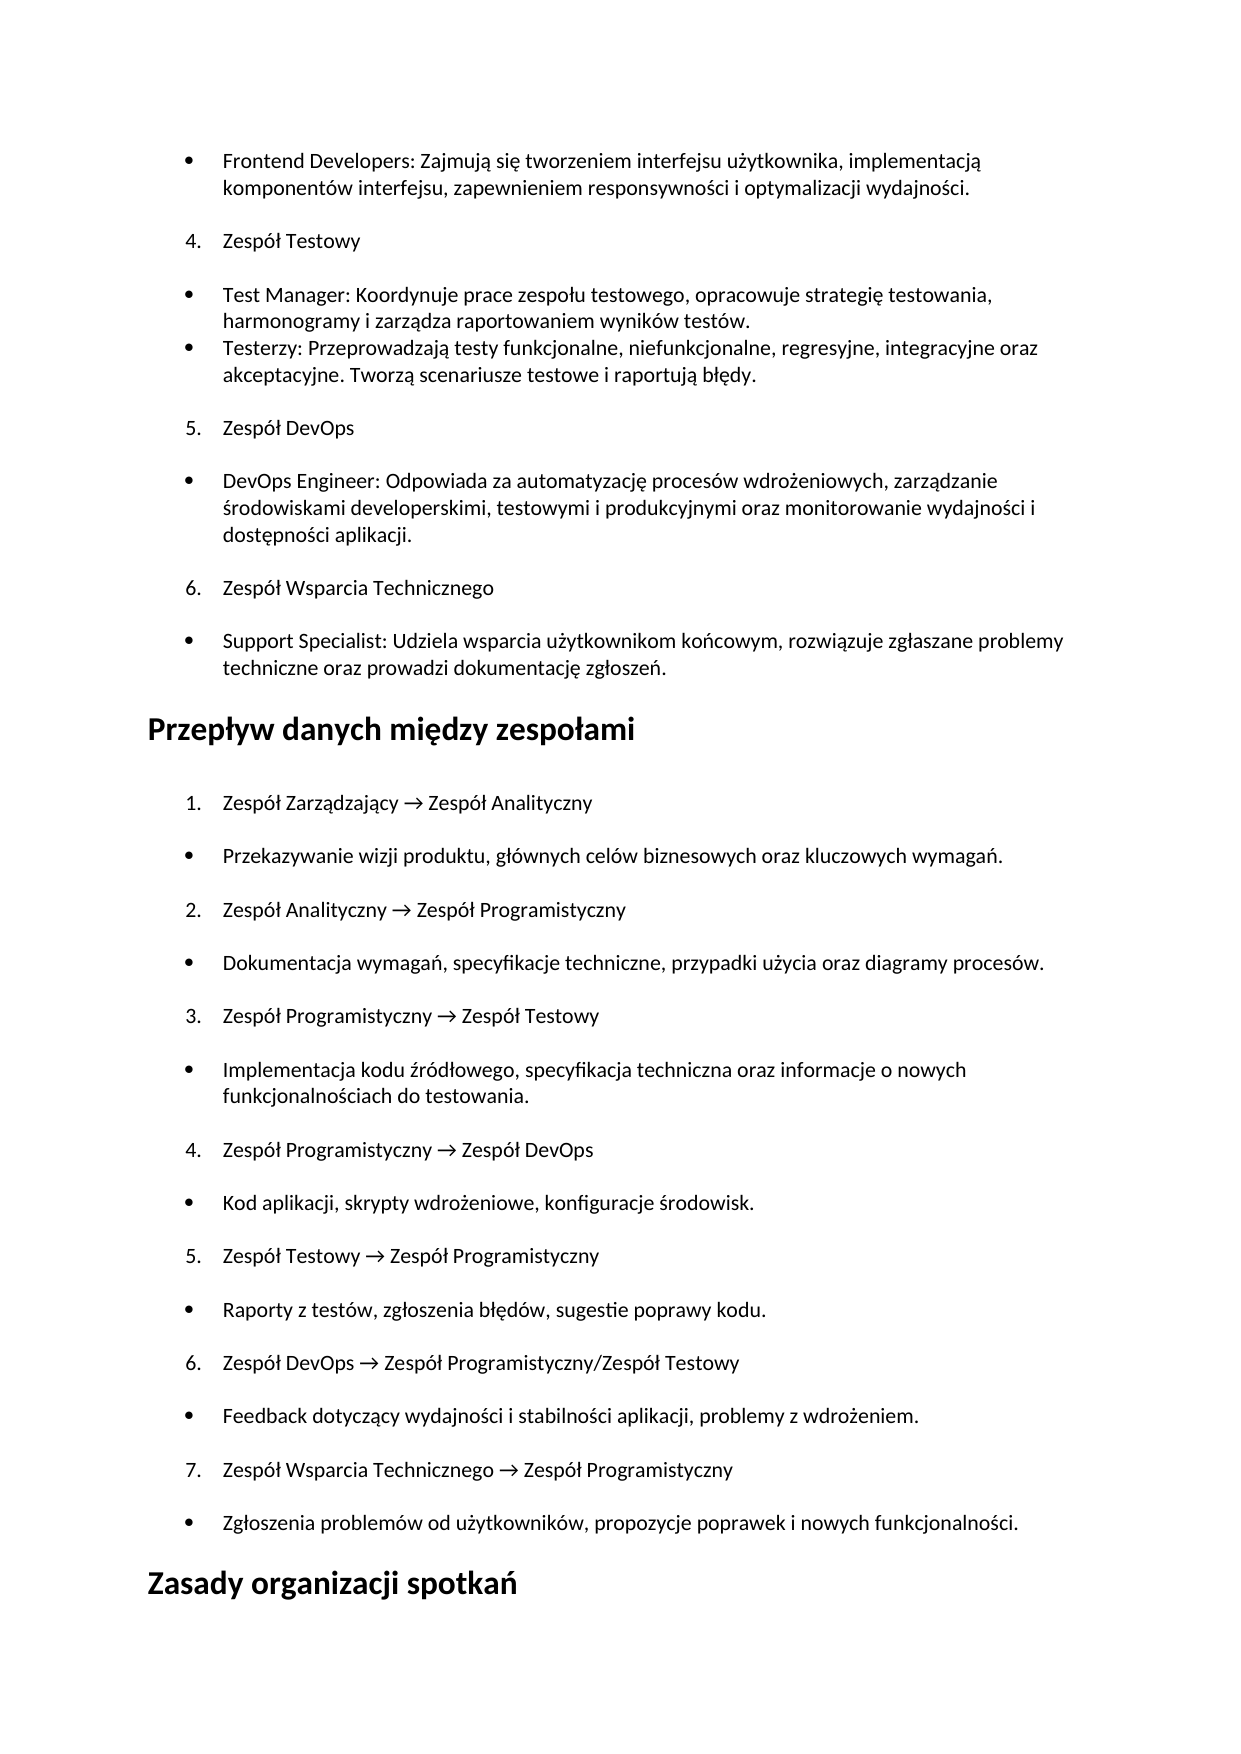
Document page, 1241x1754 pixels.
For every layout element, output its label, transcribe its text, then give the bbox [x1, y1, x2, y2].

list Test Manager: Koordynuje prace zespołu testowego, opracowuje strategię testowania, harmonogramy i zarządza raportowaniem wyników testów. [185, 281, 1093, 334]
list Support Specialist: Udziela wsparcia użytkownikom końcowym, rozwiązuje zgłaszane problemy techniczne oraz prowadzi dokumentację zgłoszeń. [185, 628, 1093, 681]
list Zespół Testowy [185, 228, 1093, 254]
list Feedback dotyczący wydajności i stabilności aplikacji, problemy z wdrożeniem. [185, 1402, 1093, 1429]
list Zespół Zarządzający → Zespół Analityczny [185, 789, 1093, 816]
list Zespół Testowy → Zespół Programistyczny [185, 1242, 1093, 1269]
list Raporty z testów, zgłoszenia błędów, sugestie poprawy kodu. [185, 1296, 1093, 1322]
list Testerzy: Przeprowadzają testy funkcjonalne, niefunkcjonalne, regresyjne, integracyjne oraz akceptacyjne. Tworzą scenariusze testowe i raportują błędy. [185, 334, 1093, 388]
list Przekazywanie wizji produktu, głównych celów biznesowych oraz kluczowych wymagań. [185, 842, 1093, 869]
list Zespół DevOps → Zespół Programistyczny/Zespół Testowy [185, 1349, 1093, 1376]
list Zespół Programistyczny → Zespół Testowy [185, 1002, 1093, 1029]
list Zespół Analityczny → Zespół Programistyczny [185, 896, 1093, 922]
list Zespół Programistyczny → Zespół DevOps [185, 1136, 1093, 1162]
list Zgłoszenia problemów od użytkowników, propozycje poprawek i nowych funkcjonalności. [185, 1509, 1093, 1536]
list Kod aplikacji, skrypty wdrożeniowe, konfiguracje środowisk. [185, 1189, 1093, 1216]
list Zespół DevOps [185, 414, 1093, 441]
list Zespół Wsparcia Technicznego [185, 574, 1093, 601]
text Zasady organizacji spotkań [148, 1562, 1093, 1603]
text Przepływ danych między zespołami [148, 708, 1093, 748]
list Implementacja kodu źródłowego, specyfikacja techniczna oraz informacje o nowych funkcjonalnościach do testowania. [185, 1056, 1093, 1109]
list Zespół Wsparcia Technicznego → Zespół Programistyczny [185, 1456, 1093, 1482]
list DevOps Engineer: Odpowiada za automatyzację procesów wdrożeniowych, zarządzanie środowiskami developerskimi, testowymi i produkcyjnymi oraz monitorowanie wydajności i dostępności aplikacji. [185, 468, 1093, 548]
list Dokumentacja wymagań, specyfikacje techniczne, przypadki użycia oraz diagramy procesów. [185, 949, 1093, 976]
list Frontend Developers: Zajmują się tworzeniem interfejsu użytkownika, implementacją komponentów interfejsu, zapewnieniem responsywności i optymalizacji wydajności. [185, 148, 1093, 201]
